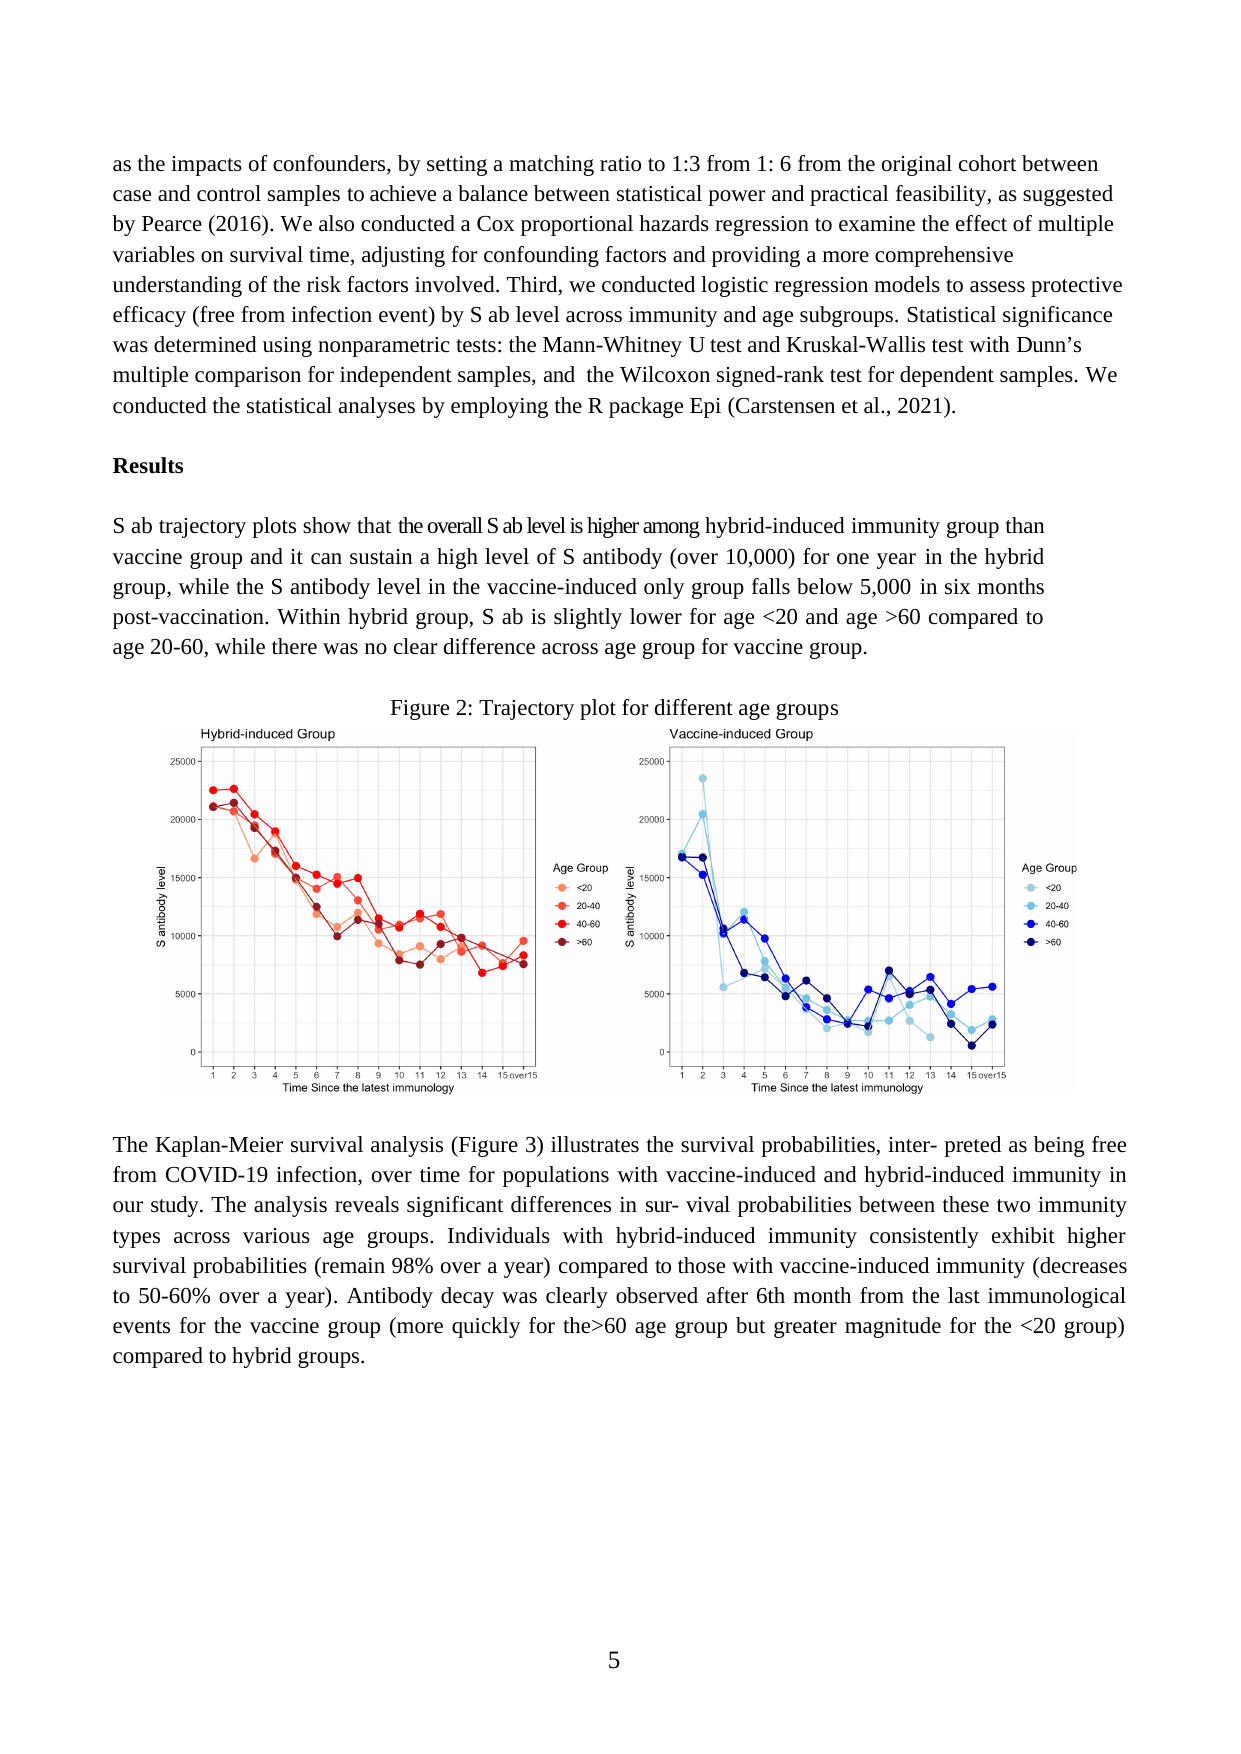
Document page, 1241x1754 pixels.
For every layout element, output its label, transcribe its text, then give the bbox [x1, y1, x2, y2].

text S ab trajectory plots show that the overall S ab level is higher among hybrid-induced immunity group than vaccine group and it can sustain a high level of S antibody (over 10,000) for one year in the hybrid group, while the S antibody level in the vaccine-induced only group falls below 5,000 in six months post-vaccination. Within hybrid group, S ab is slightly lower for age <20 and age >60 compared to age 20-60, while there was no clear difference across age group for vaccine group. [112, 512, 1045, 660]
text Figure 2: Trajectory plot for different age groups [125, 694, 1045, 720]
text The Kaplan-Meier survival analysis (Figure 3) illustrates the survival probabilities, inter- preted as being free from COVID-19 infection, over time for populations with vaccine-induced and hybrid-induced immunity in our study. The analysis reveals significant differences in sur- vival probabilities between these two immunity types across various age groups. Individuals with hybrid-induced immunity consistently exhibit higher survival probabilities (remain 98% over a year) compared to those with vaccine-induced immunity (decreases to 50-60% over a year). Antibody decay was clearly observed after 6th month from the last immunological events for the vaccine group (more quickly for the>60 age group but greater magnitude for the <20 group) compared to hybrid groups. [112, 1131, 1128, 1369]
picture [156, 729, 1077, 1094]
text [112, 150, 1128, 418]
text Results [112, 452, 1045, 478]
